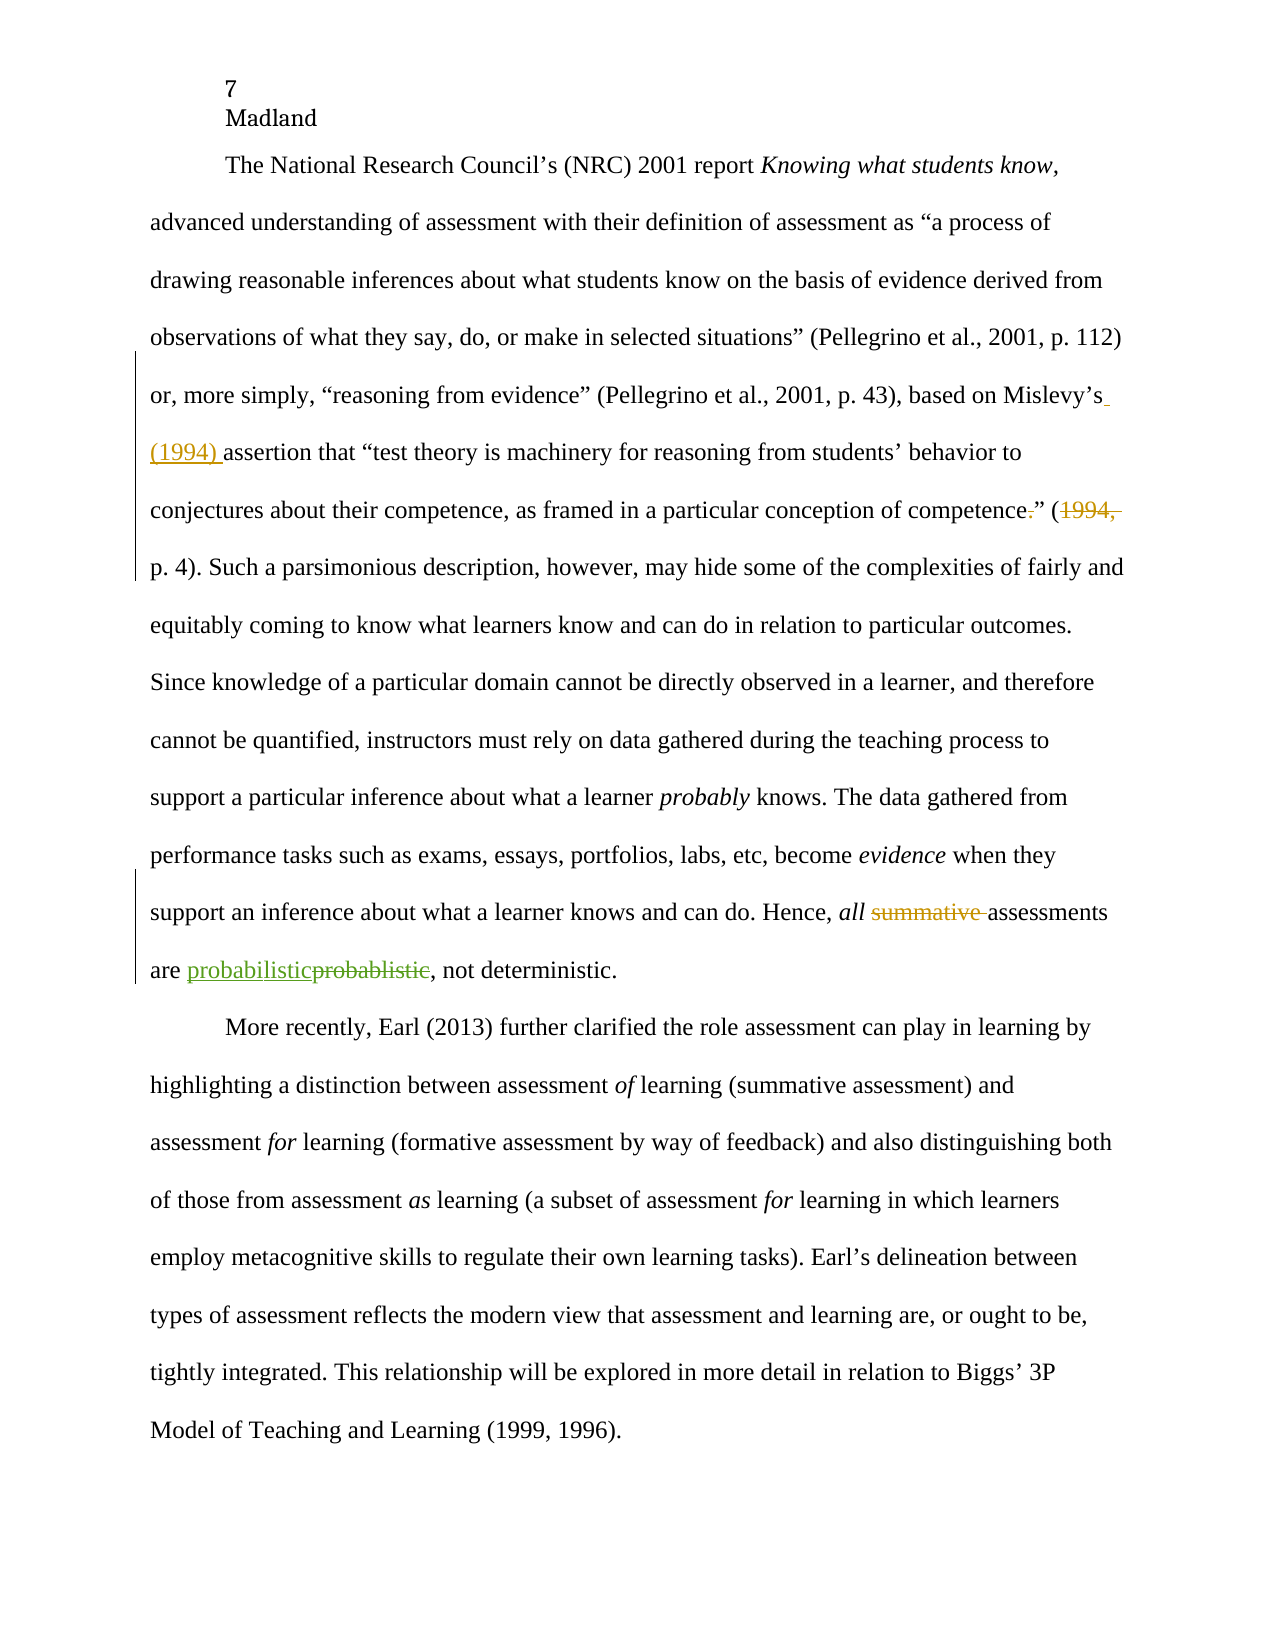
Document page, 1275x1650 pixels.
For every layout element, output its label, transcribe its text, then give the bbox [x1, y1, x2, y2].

text The National Research Council’s (NRC) 2001 report Knowing what students know, advanced understanding of assessment with their definition of assessment as “a process of drawing reasonable inferences about what students know on the basis of evidence derived from observations of what they say, do, or make in selected situations” (Pellegrino et al., 2001, p. 112) or, more simply, “reasoning from evidence” (Pellegrino et al., 2001, p. 43), based on Mislevy’sassertion that “test theory is machinery for reasoning from students’ behavior to conjectures about their competence, as framed in a particular conception of competence” (p. 4). Such a parsimonious description, however, may hide some of the complexities of fairly and equitably coming to know what learners know and can do in relation to particular outcomes. Since knowledge of a particular domain cannot be directly observed in a learner, and therefore cannot be quantified, instructors must rely on data gathered during the teaching process to support a particular inference about what a learner probably knows. The data gathered from performance tasks such as exams, essays, portfolios, labs, etc, become evidence when they support an inference about what a learner knows and can do. Hence, all assessments are , not deterministic. [150, 150, 1125, 984]
text More recently, Earl (2013) further clarified the role assessment can play in learning by highlighting a distinction between assessment of learning (summative assessment) and assessment for learning (formative assessment by way of feedback) and also distinguishing both of those from assessment as learning (a subset of assessment for learning in which learners employ metacognitive skills to regulate their own learning tasks). Earl’s delineation between types of assessment reflects the modern view that assessment and learning are, or ought to be, tightly integrated. This relationship will be explored in more detail in relation to Biggs’ 3P Model of Teaching and Learning (1999, 1996). [150, 1012, 1125, 1444]
